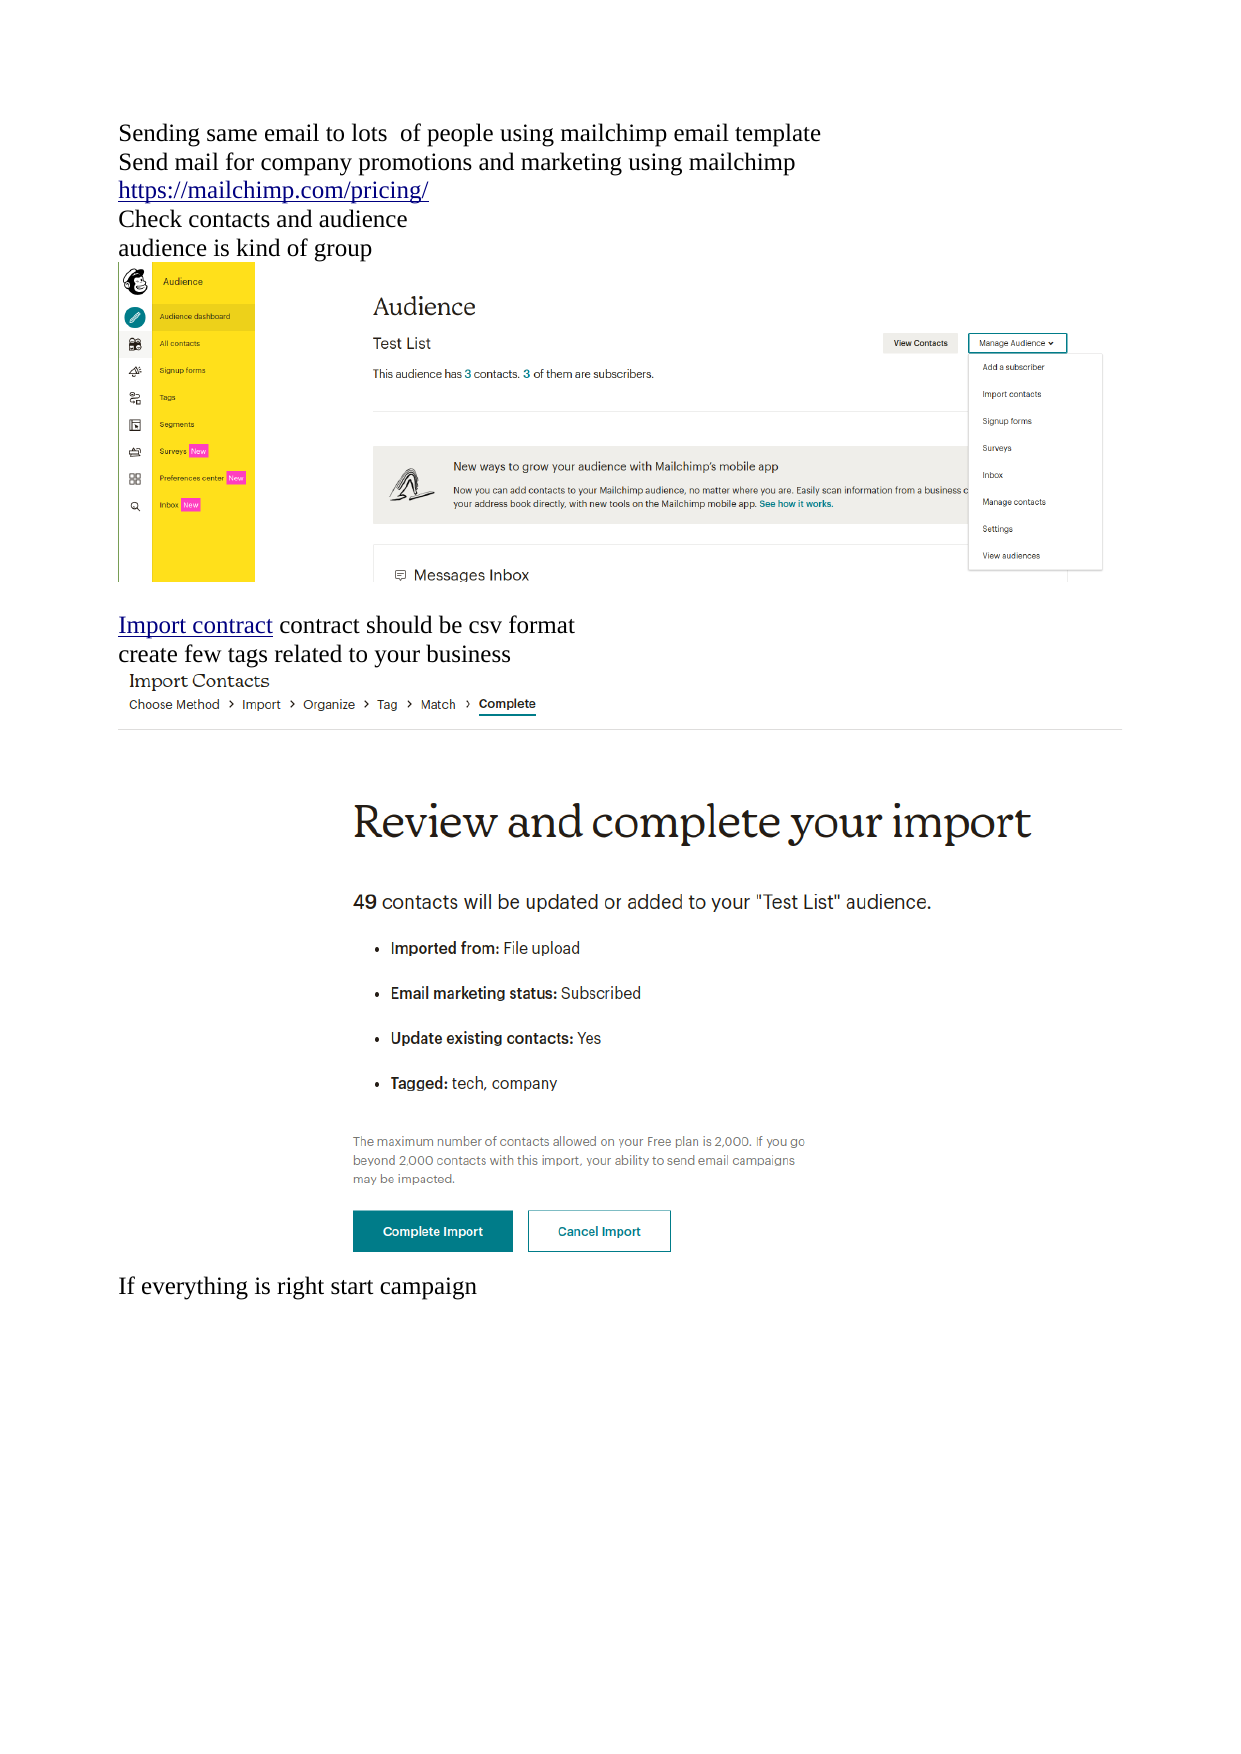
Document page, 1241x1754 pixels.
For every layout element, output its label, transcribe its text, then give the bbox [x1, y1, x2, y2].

text https://mailchimp.com/pricing/ [118, 176, 1122, 204]
text Import contract contract should be csv format [118, 611, 1122, 639]
picture [118, 668, 1123, 1271]
text Check contacts and audience [118, 204, 1122, 233]
text Send mail for company promotions and marketing using mailchimp [118, 147, 1122, 176]
text audience is kind of group [118, 233, 1122, 262]
text create few tags related to your business [118, 639, 1122, 668]
picture [118, 262, 1123, 582]
text If everything is right start campaign [118, 1271, 1122, 1300]
text Sending same email to lots of people using mailchimp email template [118, 118, 1122, 147]
